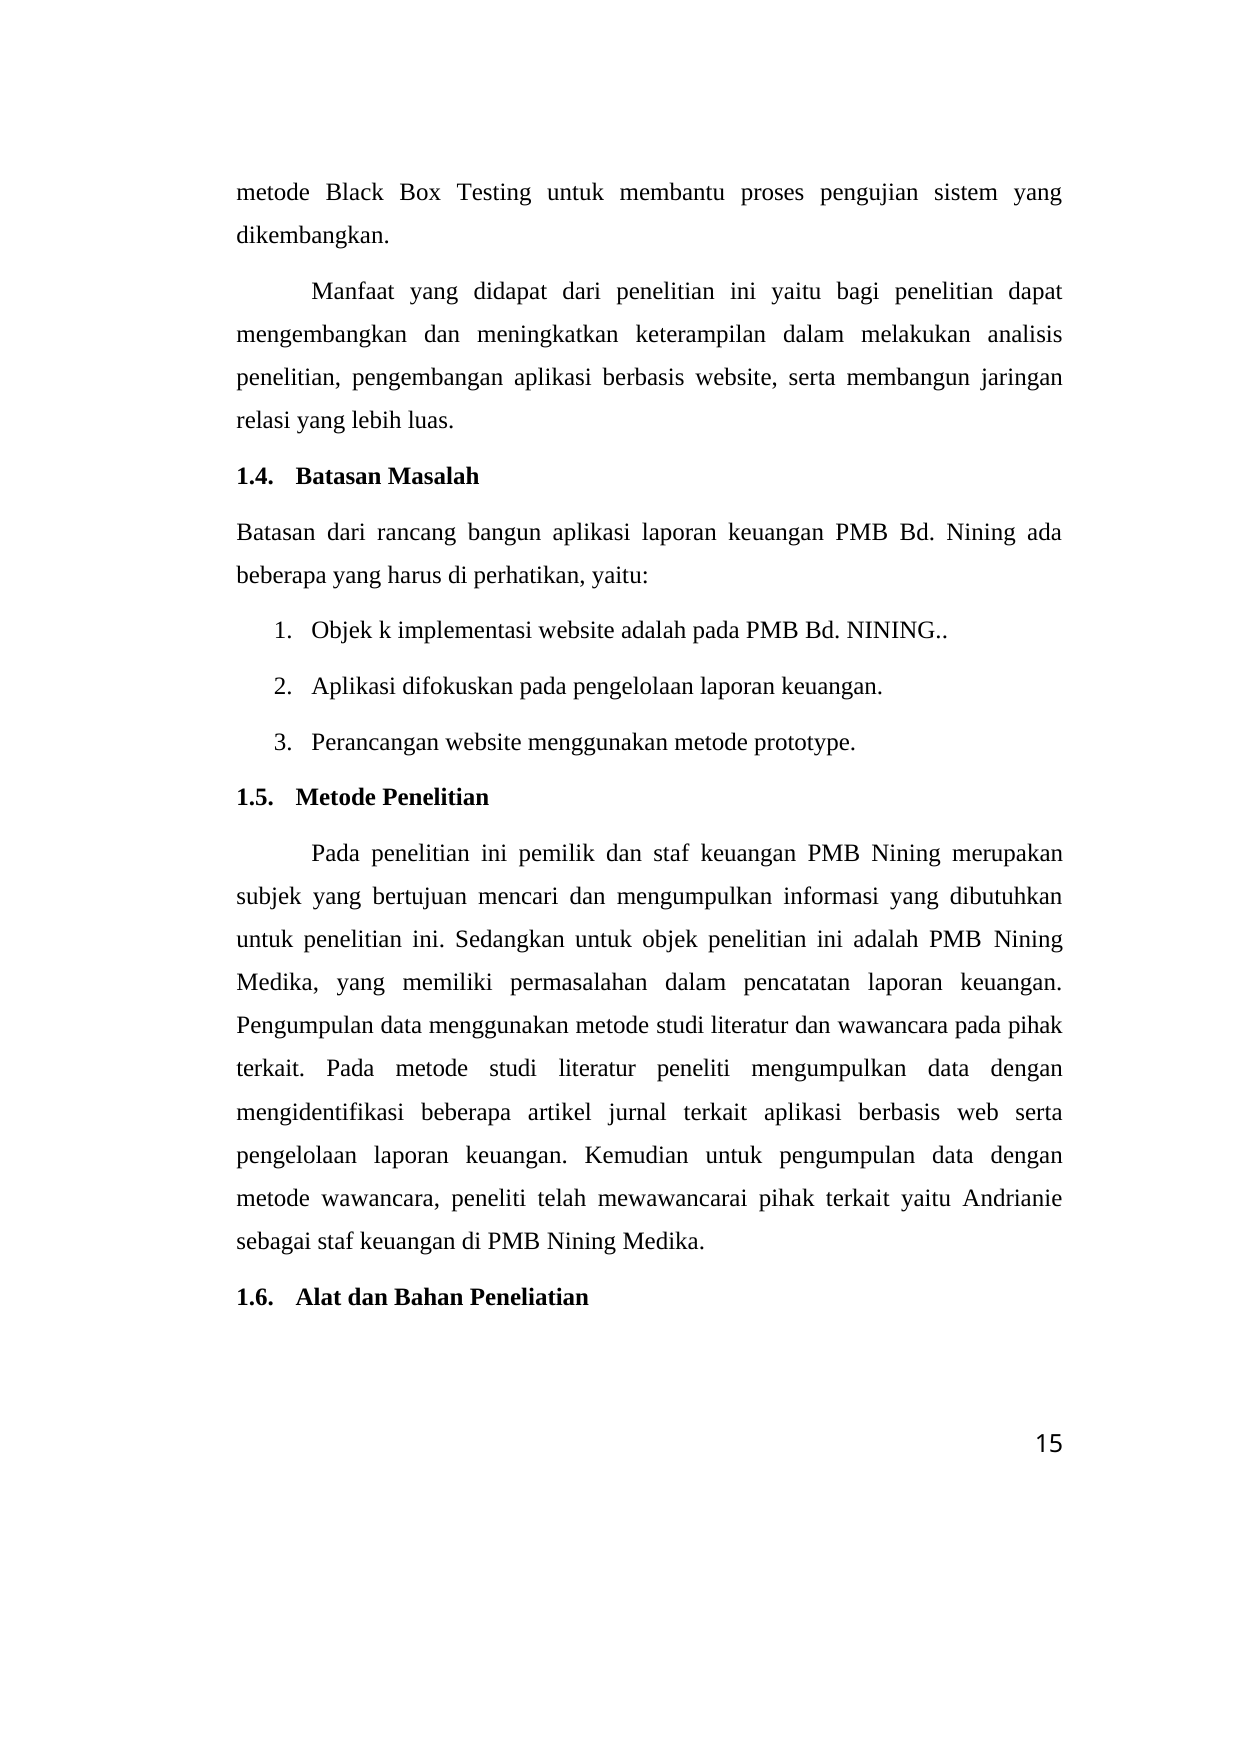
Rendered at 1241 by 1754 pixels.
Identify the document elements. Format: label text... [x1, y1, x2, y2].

list Alat dan Bahan Peneliatian [236, 1282, 1063, 1310]
list Objek k implementasi website adalah pada PMB Bd. NINING.. [274, 615, 1063, 644]
text Pada penelitian ini pemilik dan staf keuangan PMB Nining merupakan subjek yang bertujuan mencari dan mengumpulkan informasi yang dibutuhkan untuk penelitian ini. Sedangkan untuk objek penelitian ini adalah PMB Nining Medika, yang memiliki permasalahan dalam pencatatan laporan keuangan. Pengumpulan data menggunakan metode studi literatur dan wawancara pada pihak terkait. Pada metode studi literatur peneliti mengumpulkan data dengan mengidentifikasi beberapa artikel jurnal terkait aplikasi berbasis web serta pengelolaan laporan keuangan. Kemudian untuk pengumpulan data dengan metode wawancara, peneliti telah mewawancarai pihak terkait yaitu Andrianie sebagai staf keuangan di PMB Nining Medika. [236, 838, 1063, 1255]
list Batasan Masalah [236, 461, 1063, 490]
list Perancangan website menggunakan metode prototype. [274, 727, 1063, 755]
list Aplikasi difokuskan pada pengelolaan laporan keuangan. [274, 671, 1063, 700]
text Batasan dari rancang bangun aplikasi laporan keuangan PMB Bd. Nining ada beberapa yang harus di perhatikan, yaitu: [236, 517, 1063, 588]
text Manfaat yang didapat dari penelitian ini yaitu bagi penelitian dapat mengembangkan dan meningkatkan keterampilan dalam melakukan analisis penelitian, pengembangan aplikasi berbasis website, serta membangun jaringan relasi yang lebih luas. [236, 276, 1063, 434]
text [236, 177, 1063, 249]
list Metode Penelitian [236, 782, 1063, 811]
